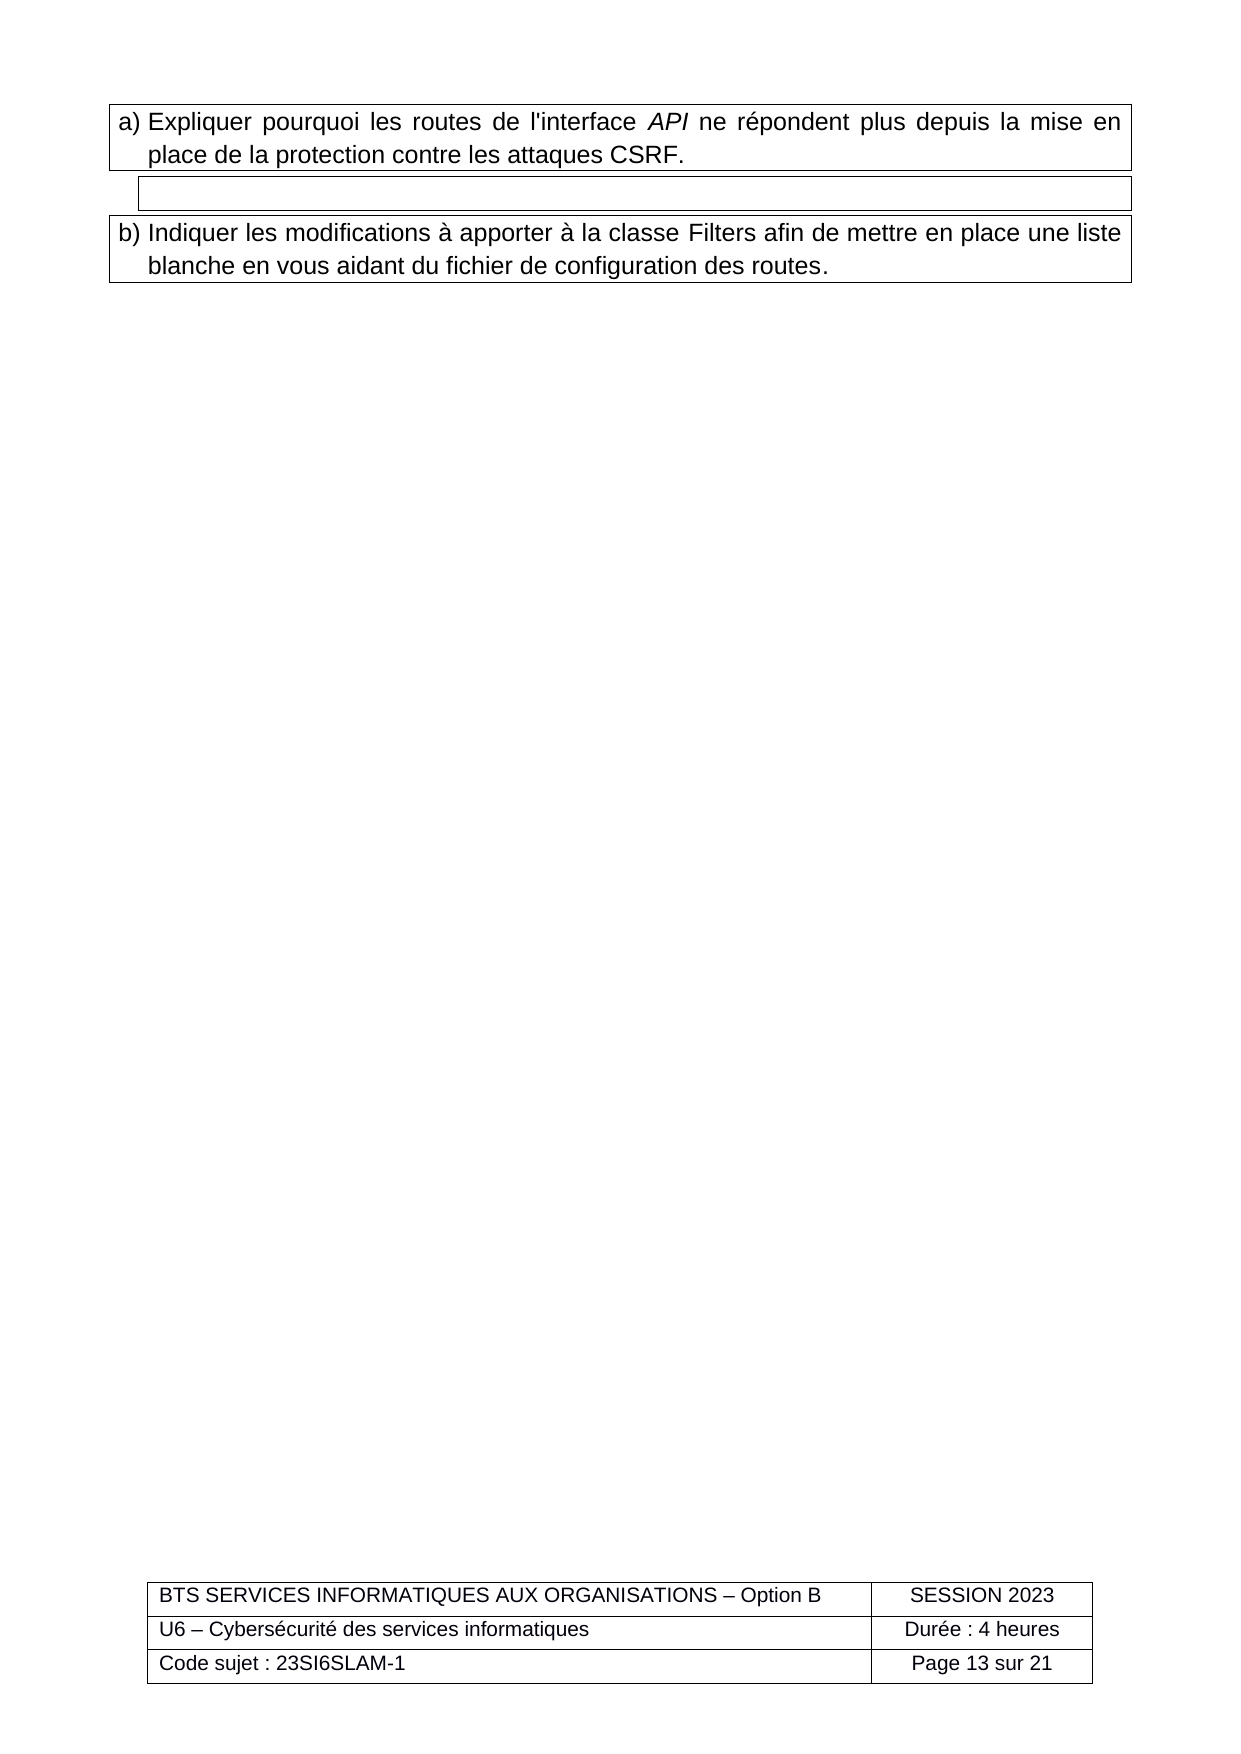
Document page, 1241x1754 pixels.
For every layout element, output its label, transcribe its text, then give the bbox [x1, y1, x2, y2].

list Indiquer les modifications à apporter à la classe Filters afin de mettre en place une liste blanche en vous aidant du fichier de configuration des routes. [110, 216, 1131, 282]
list Expliquer pourquoi les routes de l'interface API ne répondent plus depuis la mise en place de la protection contre les attaques CSRF. [110, 105, 1131, 170]
